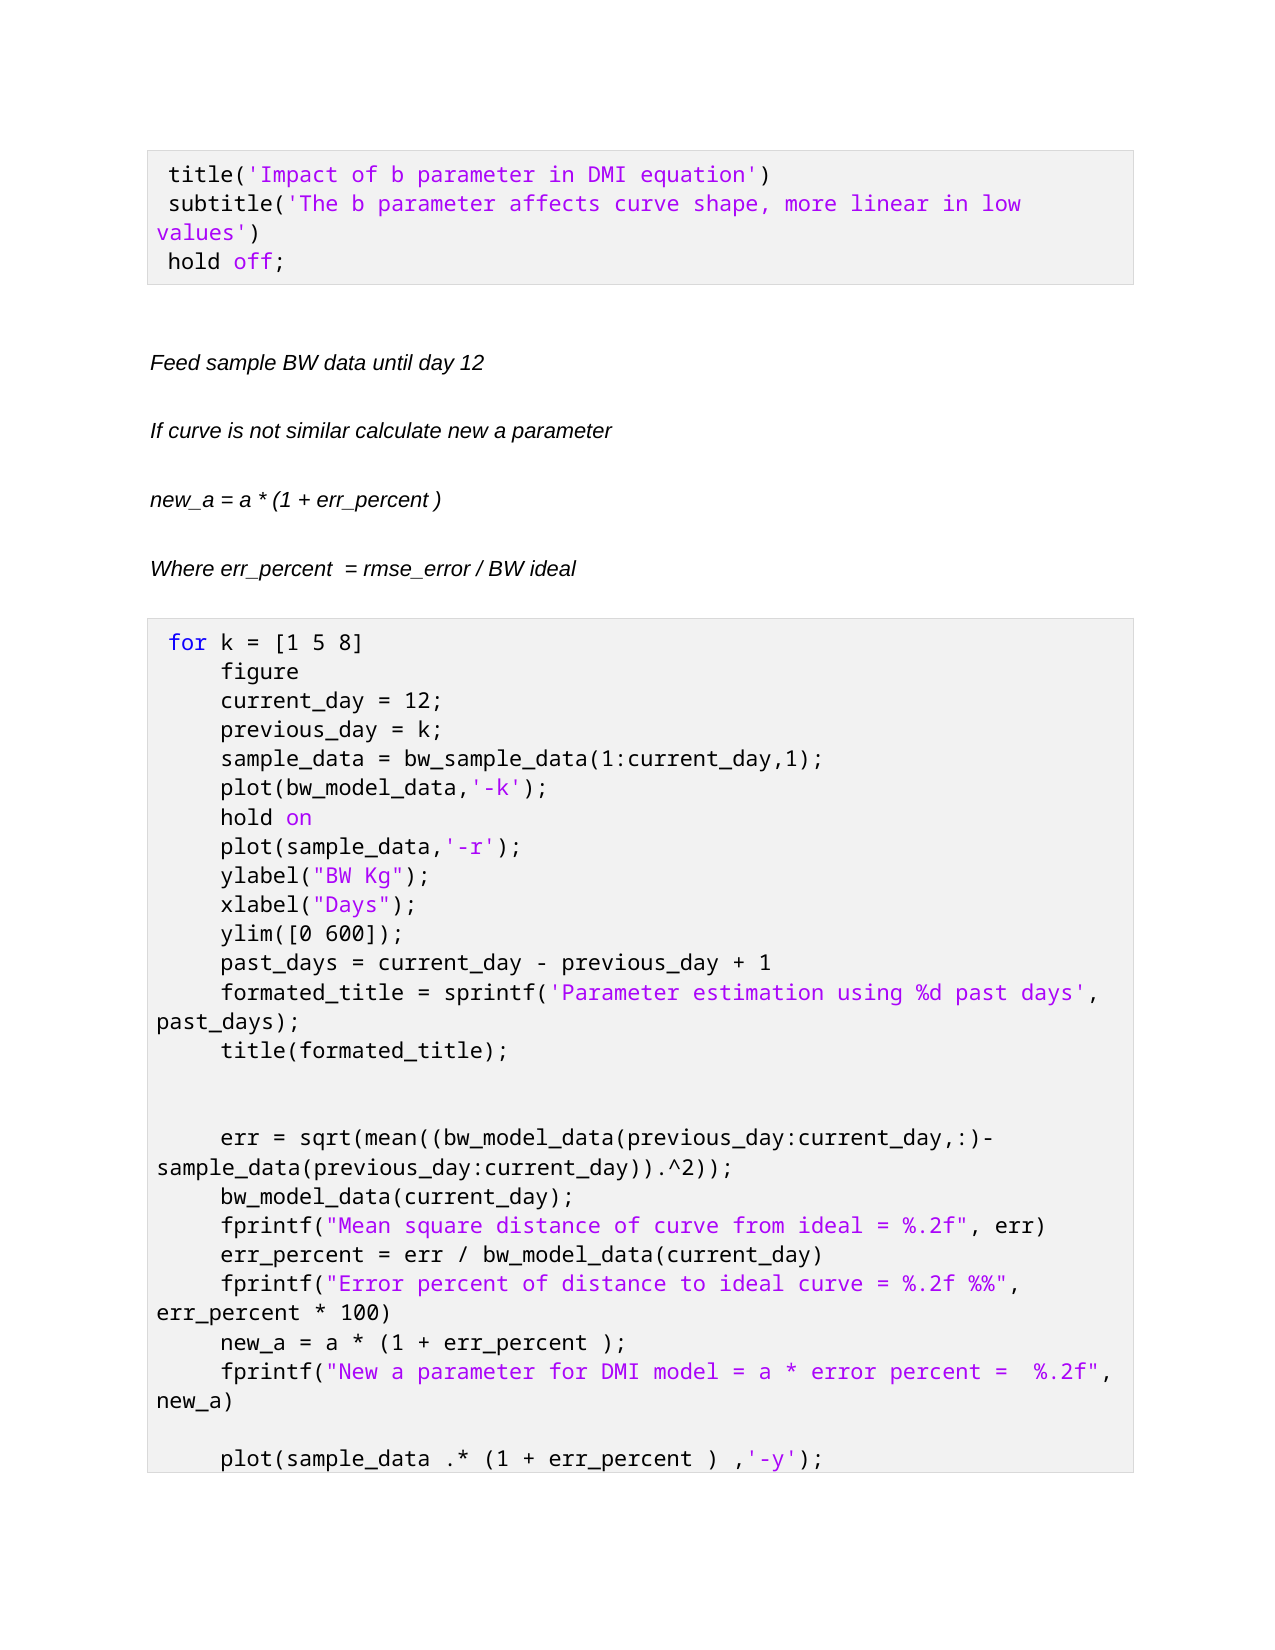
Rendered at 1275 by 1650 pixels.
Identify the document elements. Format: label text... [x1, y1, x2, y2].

text new_a = a * (1 + err_percent ) [150, 487, 1125, 512]
text plot(sample_data,'-r'); [148, 822, 1133, 851]
text plot(bw_model_data,'-k'); [148, 763, 1133, 793]
text Feed sample BW data until day 12 [150, 350, 1125, 375]
text fprintf("Error percent of distance to ideal curve = %.2f %%", err_percent * 100) [148, 1259, 1133, 1318]
text previous_day = k; [148, 705, 1133, 734]
text err = sqrt(mean((bw_model_data(previous_day:current_day,:)-sample_data(previous_day:current_day)).^2)); [148, 1113, 1133, 1172]
text ylim([0 600]); [148, 909, 1133, 938]
text title('Impact of b parameter in DMI equation') [148, 151, 1133, 179]
text figure [148, 647, 1133, 676]
text formated_title = sprintf('Parameter estimation using %d past days', past_days); [148, 968, 1133, 1026]
text fprintf("Mean square distance of curve from ideal = %.2f", err) [148, 1201, 1133, 1230]
text If curve is not similar calculate new a parameter [150, 419, 1125, 444]
text new_a = a * (1 + err_percent ); [148, 1318, 1133, 1347]
text for k = [1 5 8] [148, 619, 1133, 647]
text bw_model_data(current_day); [148, 1172, 1133, 1201]
text hold on [148, 793, 1133, 822]
text Where err_percent = rmse_error / BW ideal [150, 556, 1125, 581]
text hold off; [148, 237, 1133, 284]
text subtitle('The b parameter affects curve shape, more linear in low values') [148, 179, 1133, 237]
text past_days = current_day - previous_day + 1 [148, 938, 1133, 968]
text ylabel("BW Kg"); [148, 851, 1133, 880]
text err_percent = err / bw_model_data(current_day) [148, 1230, 1133, 1259]
text title(formated_title); [148, 1026, 1133, 1055]
text current_day = 12; [148, 676, 1133, 705]
text fprintf("New a parameter for DMI model = a * error percent = %.2f", new_a) [148, 1347, 1133, 1405]
text xlabel("Days"); [148, 880, 1133, 909]
text sample_data = bw_sample_data(1:current_day,1); [148, 734, 1133, 763]
text plot(sample_data .* (1 + err_percent ) ,'-y'); [148, 1434, 1133, 1472]
